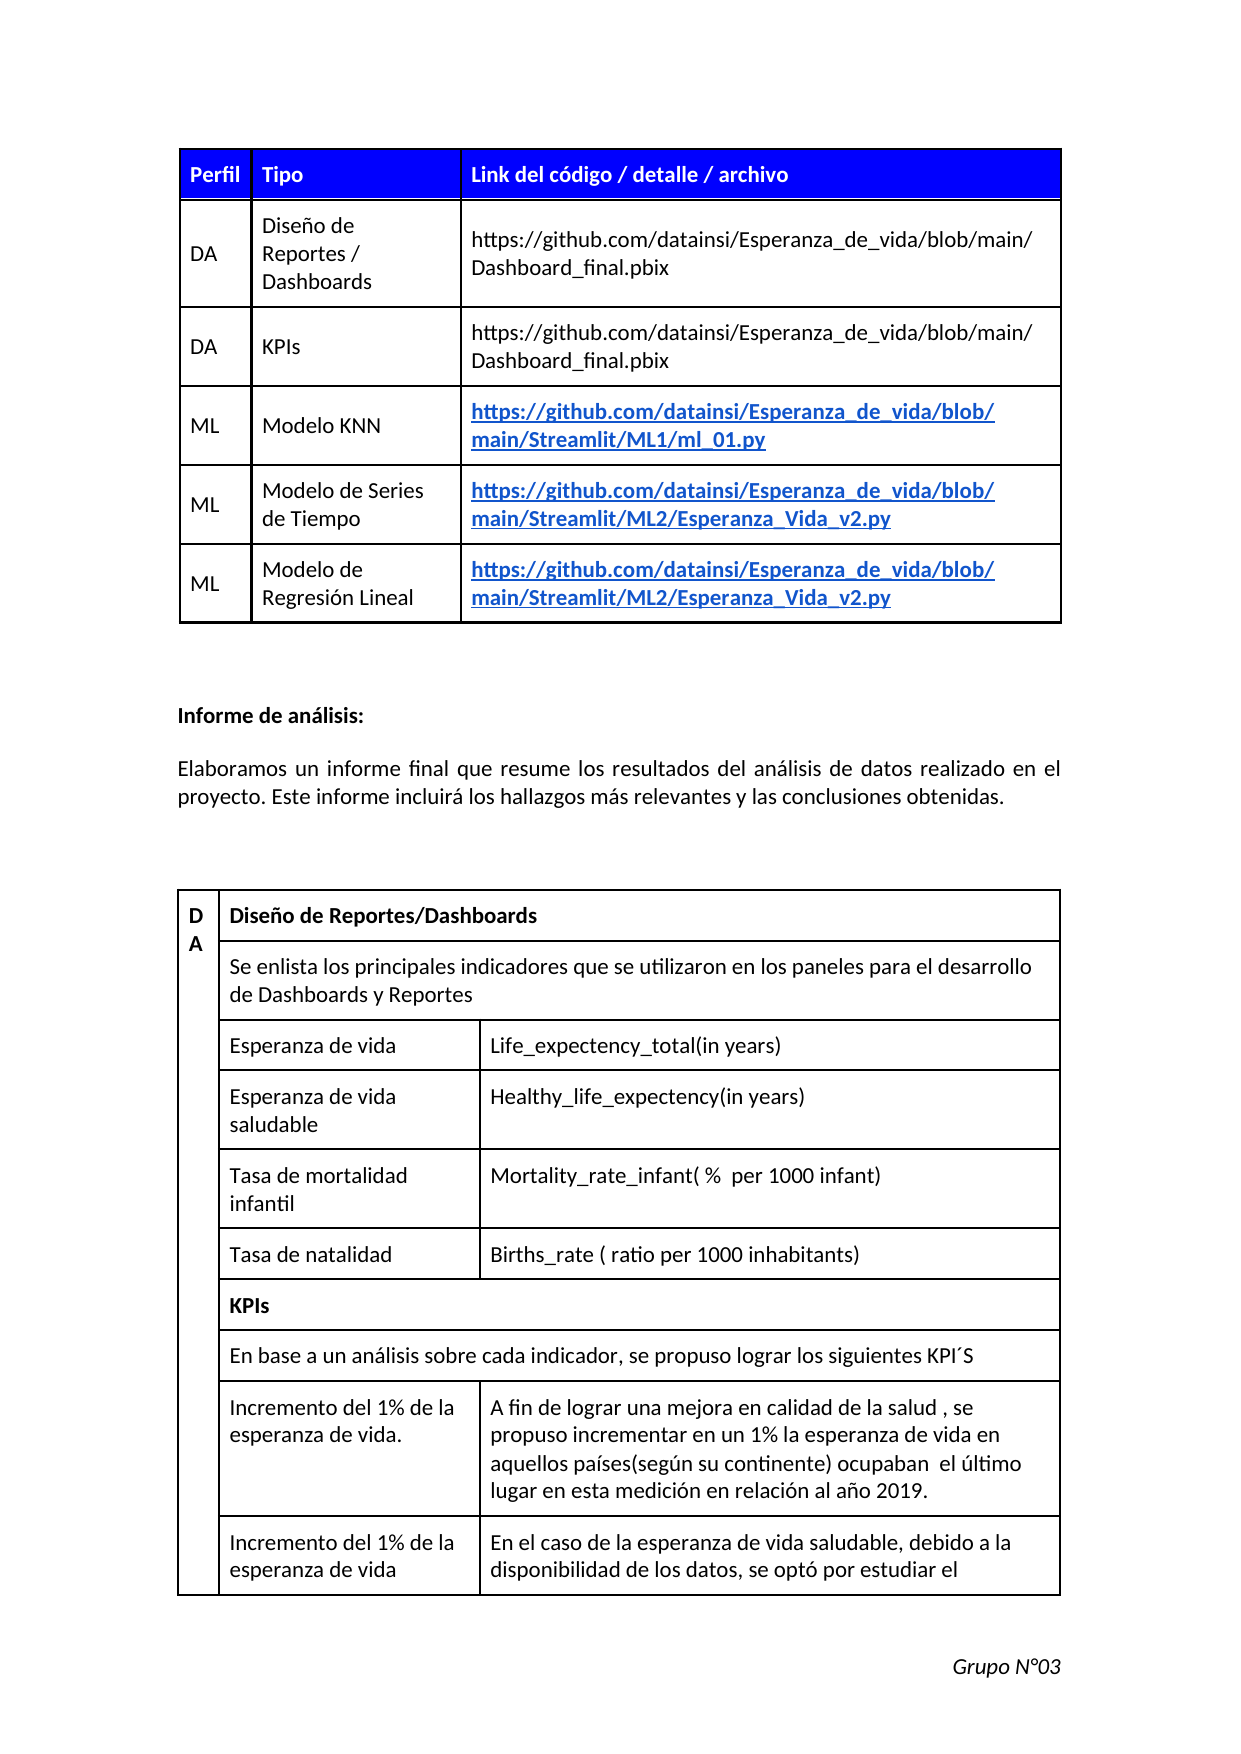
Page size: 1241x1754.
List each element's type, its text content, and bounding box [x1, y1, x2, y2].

table_cell Diseño de Reportes / Dashboards [253, 201, 460, 306]
table_cell DA [181, 201, 250, 306]
table_cell En base a un análisis sobre cada indicador, se propuso lograr los siguientes KPI´S [220, 1331, 1059, 1380]
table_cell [220, 1517, 479, 1594]
table_cell https://github.com/datainsi/Esperanza_de_vida/blob/main/Streamlit/ML2/Esperanza_Vida_v2.py [462, 545, 1060, 621]
table_header Link del código / detalle / archivo [462, 150, 1060, 198]
table_cell Modelo KNN [253, 387, 460, 463]
text Informe de análisis: [177, 701, 1063, 729]
table_header Diseño de Reportes/Dashboards [220, 891, 1059, 939]
table_cell https://github.com/datainsi/Esperanza_de_vida/blob/main/Dashboard_final.pbix [462, 201, 1060, 306]
table_cell Life_expectency_total(in years) [481, 1021, 1059, 1069]
table_cell Healthy_life_expectency(in years) [481, 1071, 1059, 1148]
table_cell KPIs [220, 1280, 1059, 1329]
table_cell ML [181, 545, 250, 621]
table_cell Se enlista los principales indicadores que se utilizaron en los paneles para el desarrollo de Dashboards y Reportes [220, 942, 1059, 1018]
table_header DA [179, 891, 218, 1594]
table_cell Esperanza de vida [220, 1021, 479, 1069]
table_cell Esperanza de vida saludable [220, 1071, 479, 1148]
text Elaboramos un informe final que resume los resultados del análisis de datos realizado en el proyecto. Este informe incluirá los hallazgos más relevantes y las conclusiones obtenidas. [177, 754, 1063, 811]
table_cell Incremento del 1% de la esperanza de vida. [220, 1382, 479, 1515]
table_cell Births_rate ( ratio per 1000 inhabitants) [481, 1229, 1059, 1278]
table_cell https://github.com/datainsi/Esperanza_de_vida/blob/main/Streamlit/ML2/Esperanza_Vida_v2.py [462, 466, 1060, 542]
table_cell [481, 1517, 1059, 1594]
table_cell Tasa de mortalidad infantil [220, 1150, 479, 1227]
table_cell Modelo de Series de Tiempo [253, 466, 460, 542]
table_header Perfil [181, 150, 250, 198]
table_cell A fin de lograr una mejora en calidad de la salud , se propuso incrementar en un 1% la esperanza de vida en aquellos países(según su continente) ocupaban el último lugar en esta medición en relación al año 2019. [481, 1382, 1059, 1515]
table_cell Tasa de natalidad [220, 1229, 479, 1278]
table_cell DA [181, 308, 250, 384]
table_cell https://github.com/datainsi/Esperanza_de_vida/blob/main/Dashboard_final.pbix [462, 308, 1060, 384]
table_cell Modelo de Regresión Lineal [253, 545, 460, 621]
table_header Tipo [253, 150, 460, 198]
table_cell ML [181, 387, 250, 463]
table_cell Mortality_rate_infant( % per 1000 infant) [481, 1150, 1059, 1227]
table_cell KPIs [253, 308, 460, 384]
table_cell ML [181, 466, 250, 542]
table_cell https://github.com/datainsi/Esperanza_de_vida/blob/main/Streamlit/ML1/ml_01.py [462, 387, 1060, 463]
